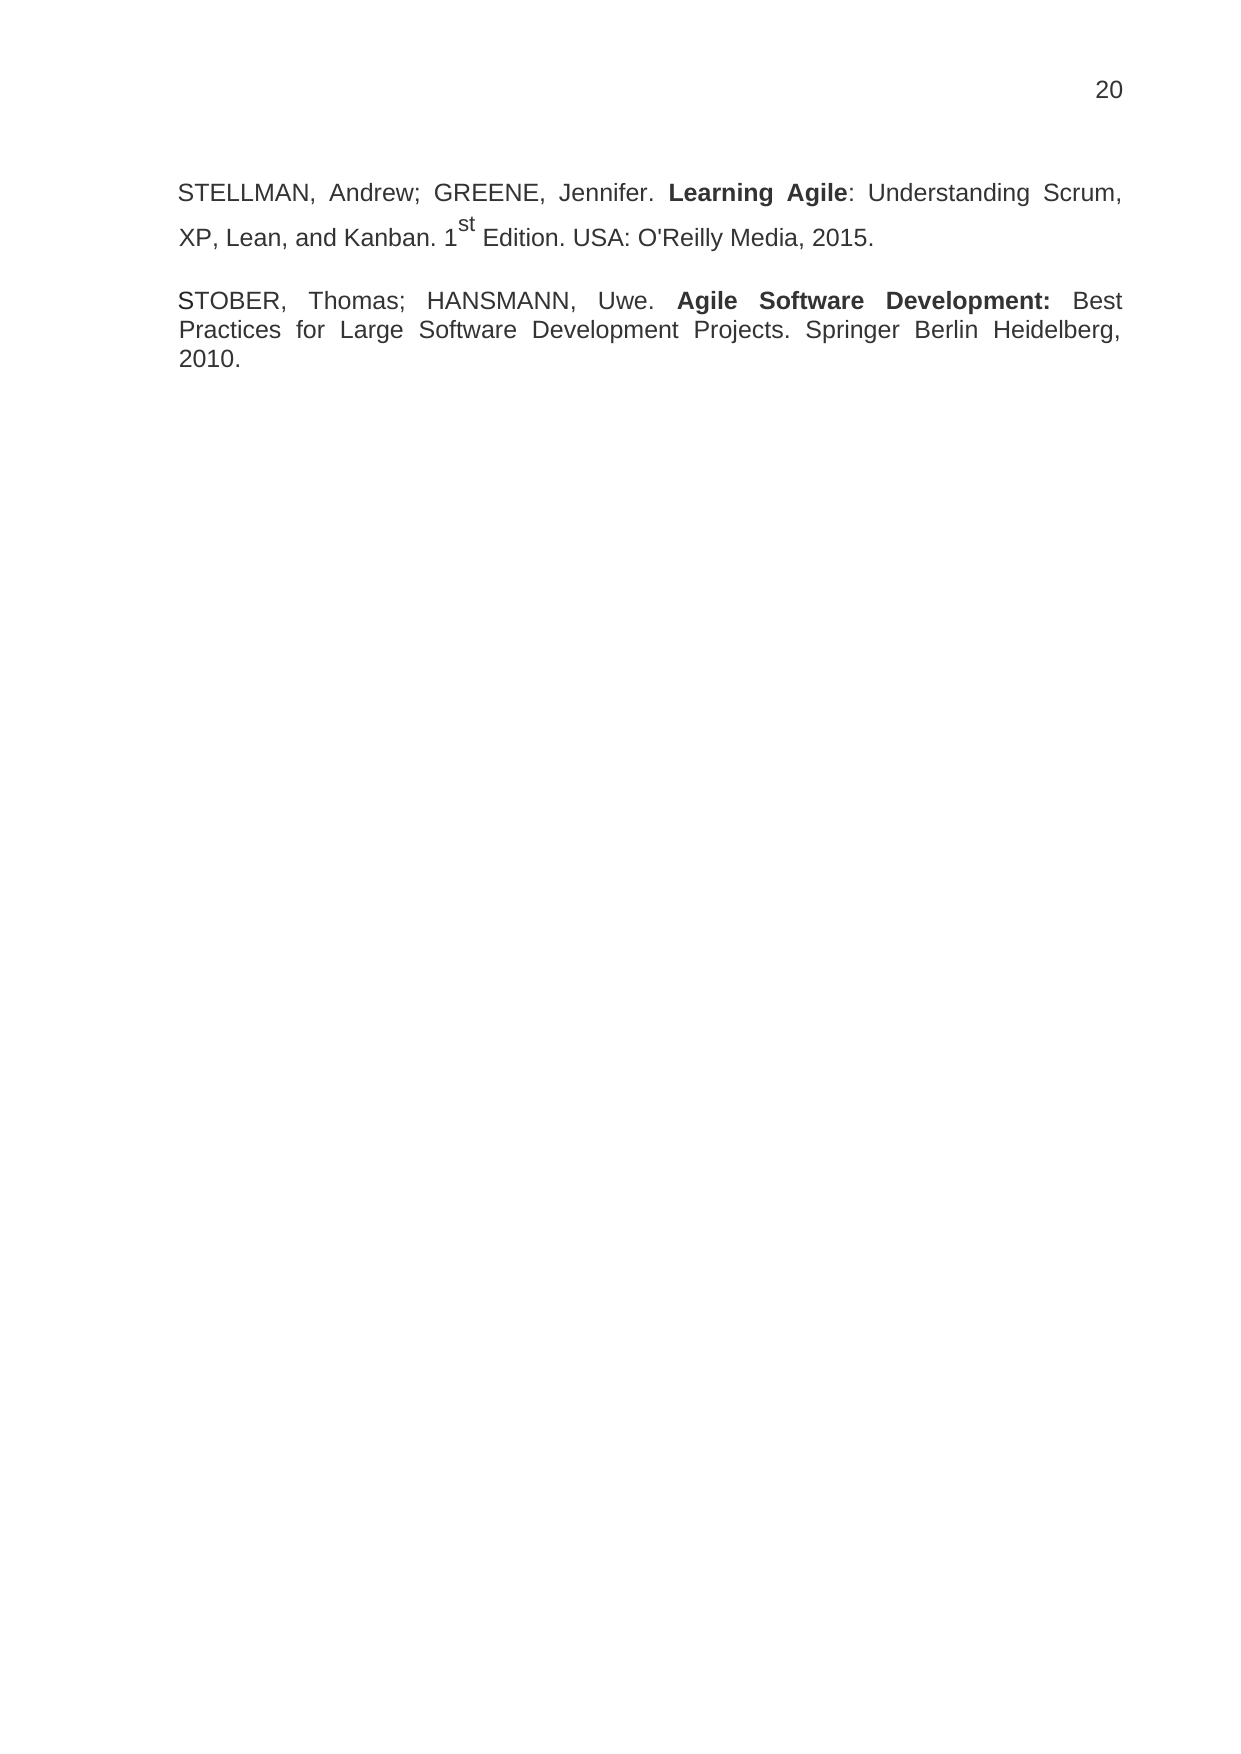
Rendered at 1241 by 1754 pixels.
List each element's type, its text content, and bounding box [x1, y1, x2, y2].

text STELLMAN, Andrew; GREENE, Jennifer. Learning Agile: Understanding Scrum, XP, Lean, and Kanban. 1st Edition. USA: O'Reilly Media, 2015. [177, 178, 1122, 254]
text STOBER, Thomas; HANSMANN, Uwe. Agile Software Development: Best Practices for Large Software Development Projects. Springer Berlin Heidelberg, 2010. [177, 286, 1122, 373]
